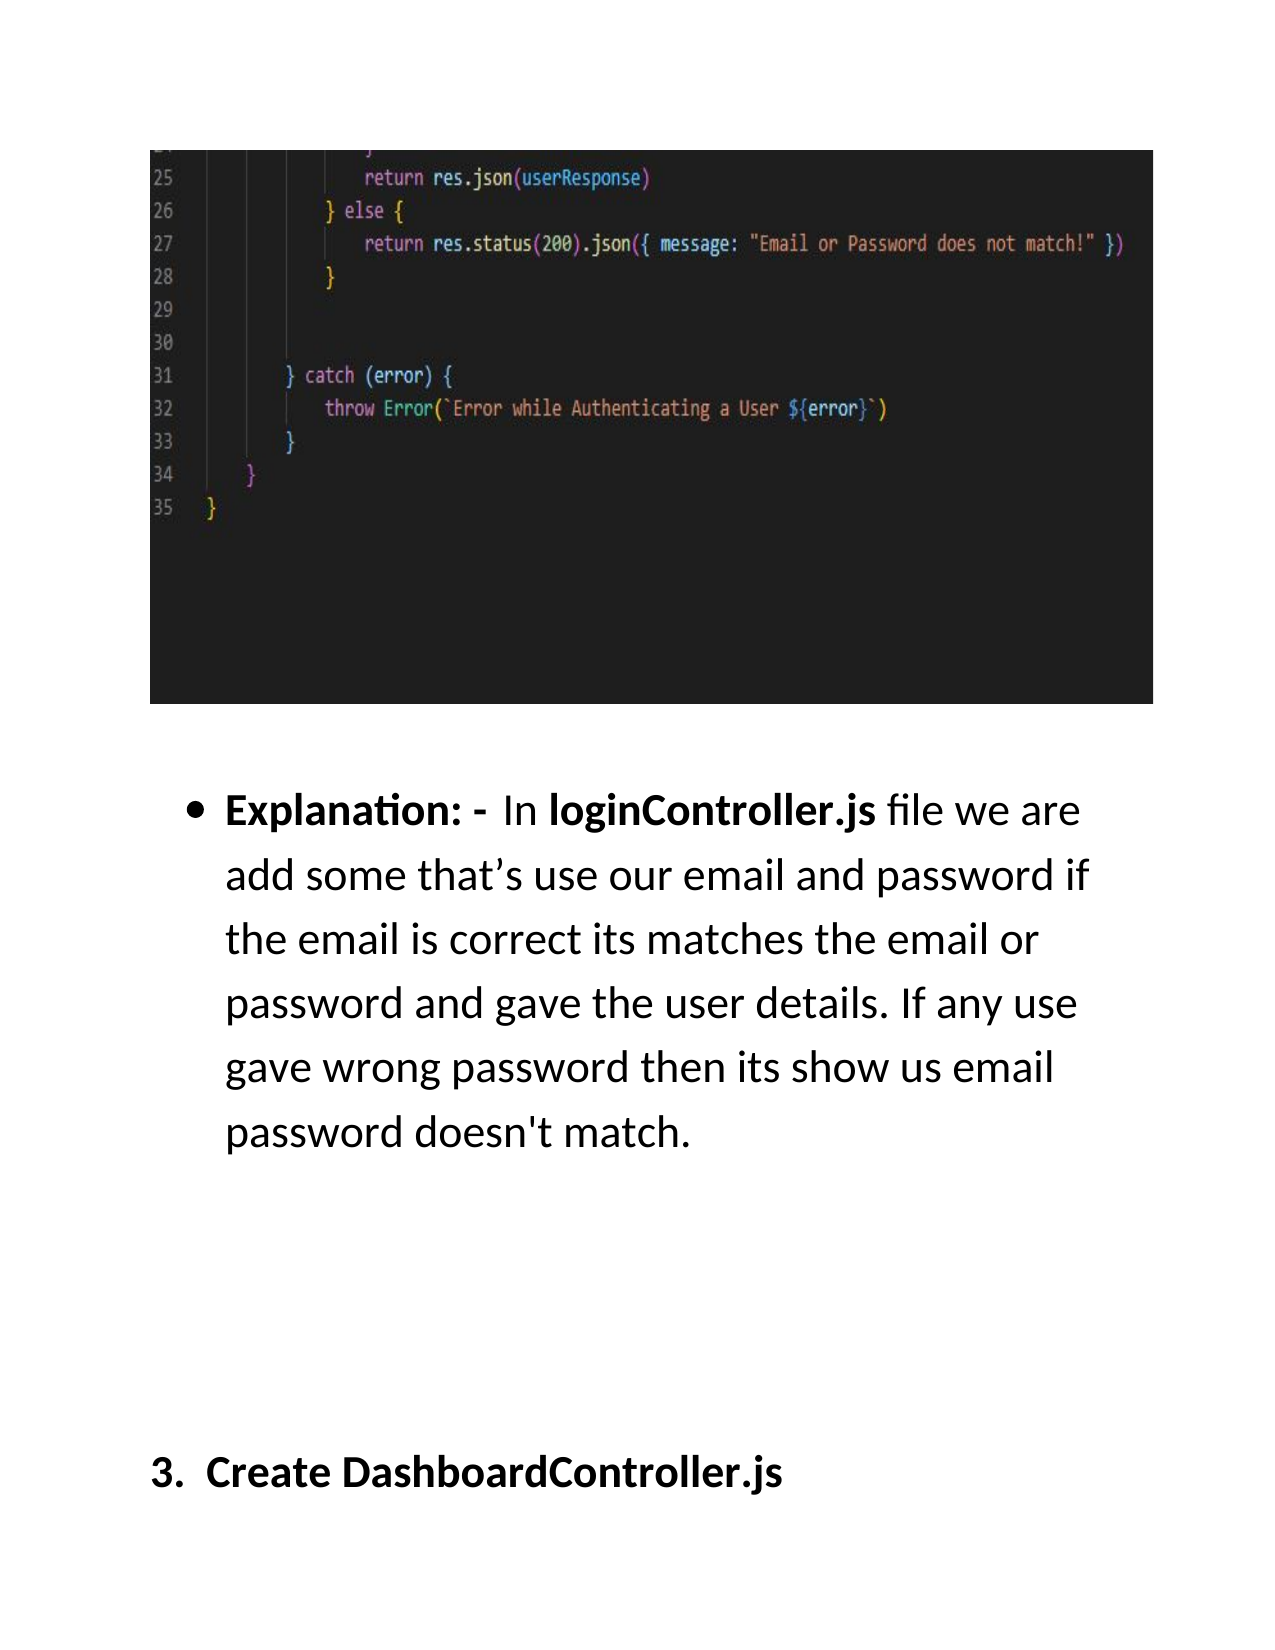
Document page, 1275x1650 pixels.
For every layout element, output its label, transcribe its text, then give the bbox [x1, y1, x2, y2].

list Explanation: - In loginController.js file we are add some that’s use our email and password if the email is correct its matches the email or password and gave the user details. If any use gave wrong password then its show us email password doesn't match. [187, 781, 1125, 1158]
picture [150, 150, 1154, 704]
text 3. Create DashboardController.js [150, 1443, 1125, 1499]
